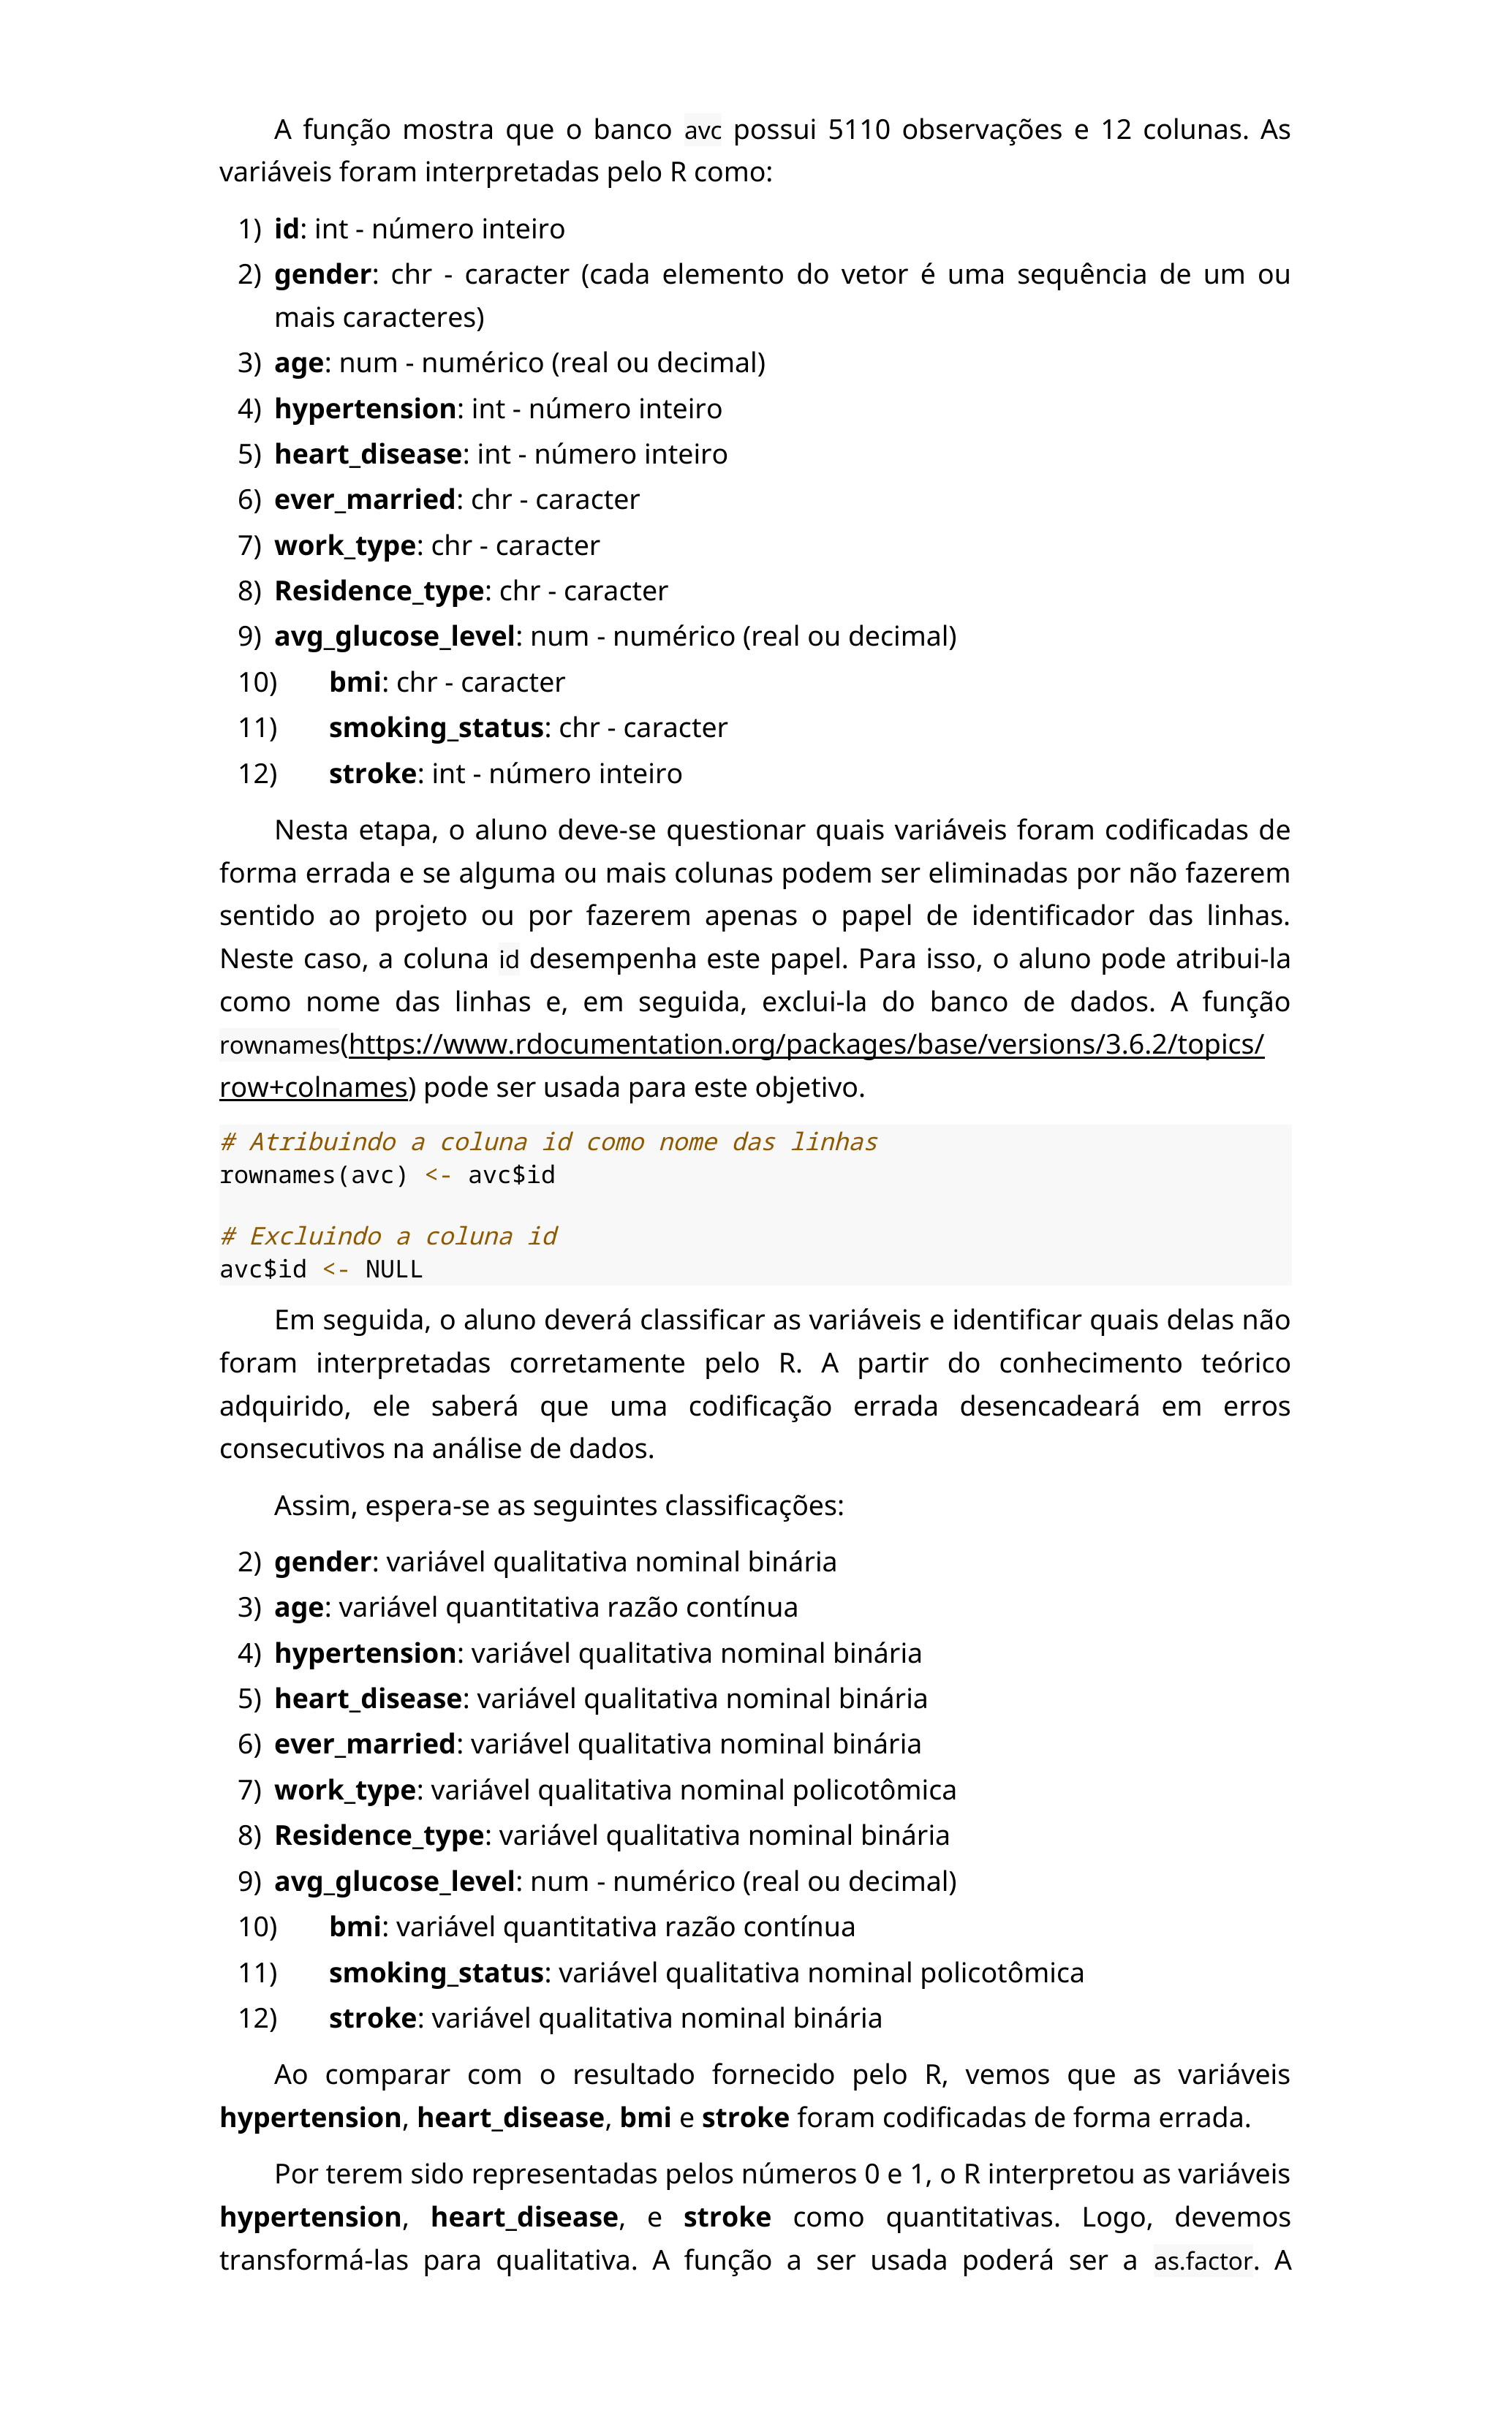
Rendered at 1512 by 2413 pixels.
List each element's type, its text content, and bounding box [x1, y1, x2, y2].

list gender: variável qualitativa nominal binária [238, 1542, 1292, 1579]
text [219, 2155, 1292, 2278]
list bmi: chr - caracter [238, 662, 1292, 700]
text A função mostra que o banco avc possui 5110 observações e 12 colunas. As variáveis foram interpretadas pelo R como: [219, 110, 1292, 190]
list ever_married: chr - caracter [238, 480, 1292, 518]
list work_type: variável qualitativa nominal policotômica [238, 1770, 1292, 1808]
list id: int - número inteiro [238, 209, 1292, 246]
list stroke: variável qualitativa nominal binária [238, 1998, 1292, 2036]
list hypertension: int - número inteiro [238, 389, 1292, 426]
list age: num - numérico (real ou decimal) [238, 343, 1292, 381]
list gender: chr - caracter (cada elemento do vetor é uma sequência de um ou mais caracteres) [238, 254, 1292, 335]
list heart_disease: int - número inteiro [238, 434, 1292, 472]
text Assim, espera-se as seguintes classificações: [219, 1486, 1292, 1523]
text # Atribuindo a coluna id como nome das linhas rownames(avc) <- avc$id # Excluindo a coluna id avc$id <- NULL [219, 1125, 1292, 1285]
text Nesta etapa, o aluno deve-se questionar quais variáveis foram codificadas de forma errada e se alguma ou mais colunas podem ser eliminadas por não fazerem sentido ao projeto ou por fazerem apenas o papel de identificador das linhas. Neste caso, a coluna id desempenha este papel. Para isso, o aluno pode atribui-la como nome das linhas e, em seguida, exclui-la do banco de dados. A função rownames(https://www.rdocumentation.org/packages/base/versions/3.6.2/topics/row+colnames) pode ser usada para este objetivo. [219, 810, 1292, 1105]
list hypertension: variável qualitativa nominal binária [238, 1634, 1292, 1671]
list smoking_status: variável qualitativa nominal policotômica [238, 1953, 1292, 1990]
text Ao comparar com o resultado fornecido pelo R, vemos que as variáveis hypertension, heart_disease, bmi e stroke foram codificadas de forma errada. [219, 2055, 1292, 2135]
text Em seguida, o aluno deverá classificar as variáveis e identificar quais delas não foram interpretadas corretamente pelo R. A partir do conhecimento teórico adquirido, ele saberá que uma codificação errada desencadeará em erros consecutivos na análise de dados. [219, 1300, 1292, 1467]
list bmi: variável quantitativa razão contínua [238, 1907, 1292, 1944]
list Residence_type: variável qualitativa nominal binária [238, 1816, 1292, 1854]
list avg_glucose_level: num - numérico (real ou decimal) [238, 1862, 1292, 1899]
list heart_disease: variável qualitativa nominal binária [238, 1679, 1292, 1716]
list age: variável quantitativa razão contínua [238, 1588, 1292, 1625]
list Residence_type: chr - caracter [238, 571, 1292, 608]
list avg_glucose_level: num - numérico (real ou decimal) [238, 617, 1292, 654]
list smoking_status: chr - caracter [238, 709, 1292, 746]
list ever_married: variável qualitativa nominal binária [238, 1725, 1292, 1762]
list work_type: chr - caracter [238, 526, 1292, 563]
list stroke: int - número inteiro [238, 754, 1292, 791]
